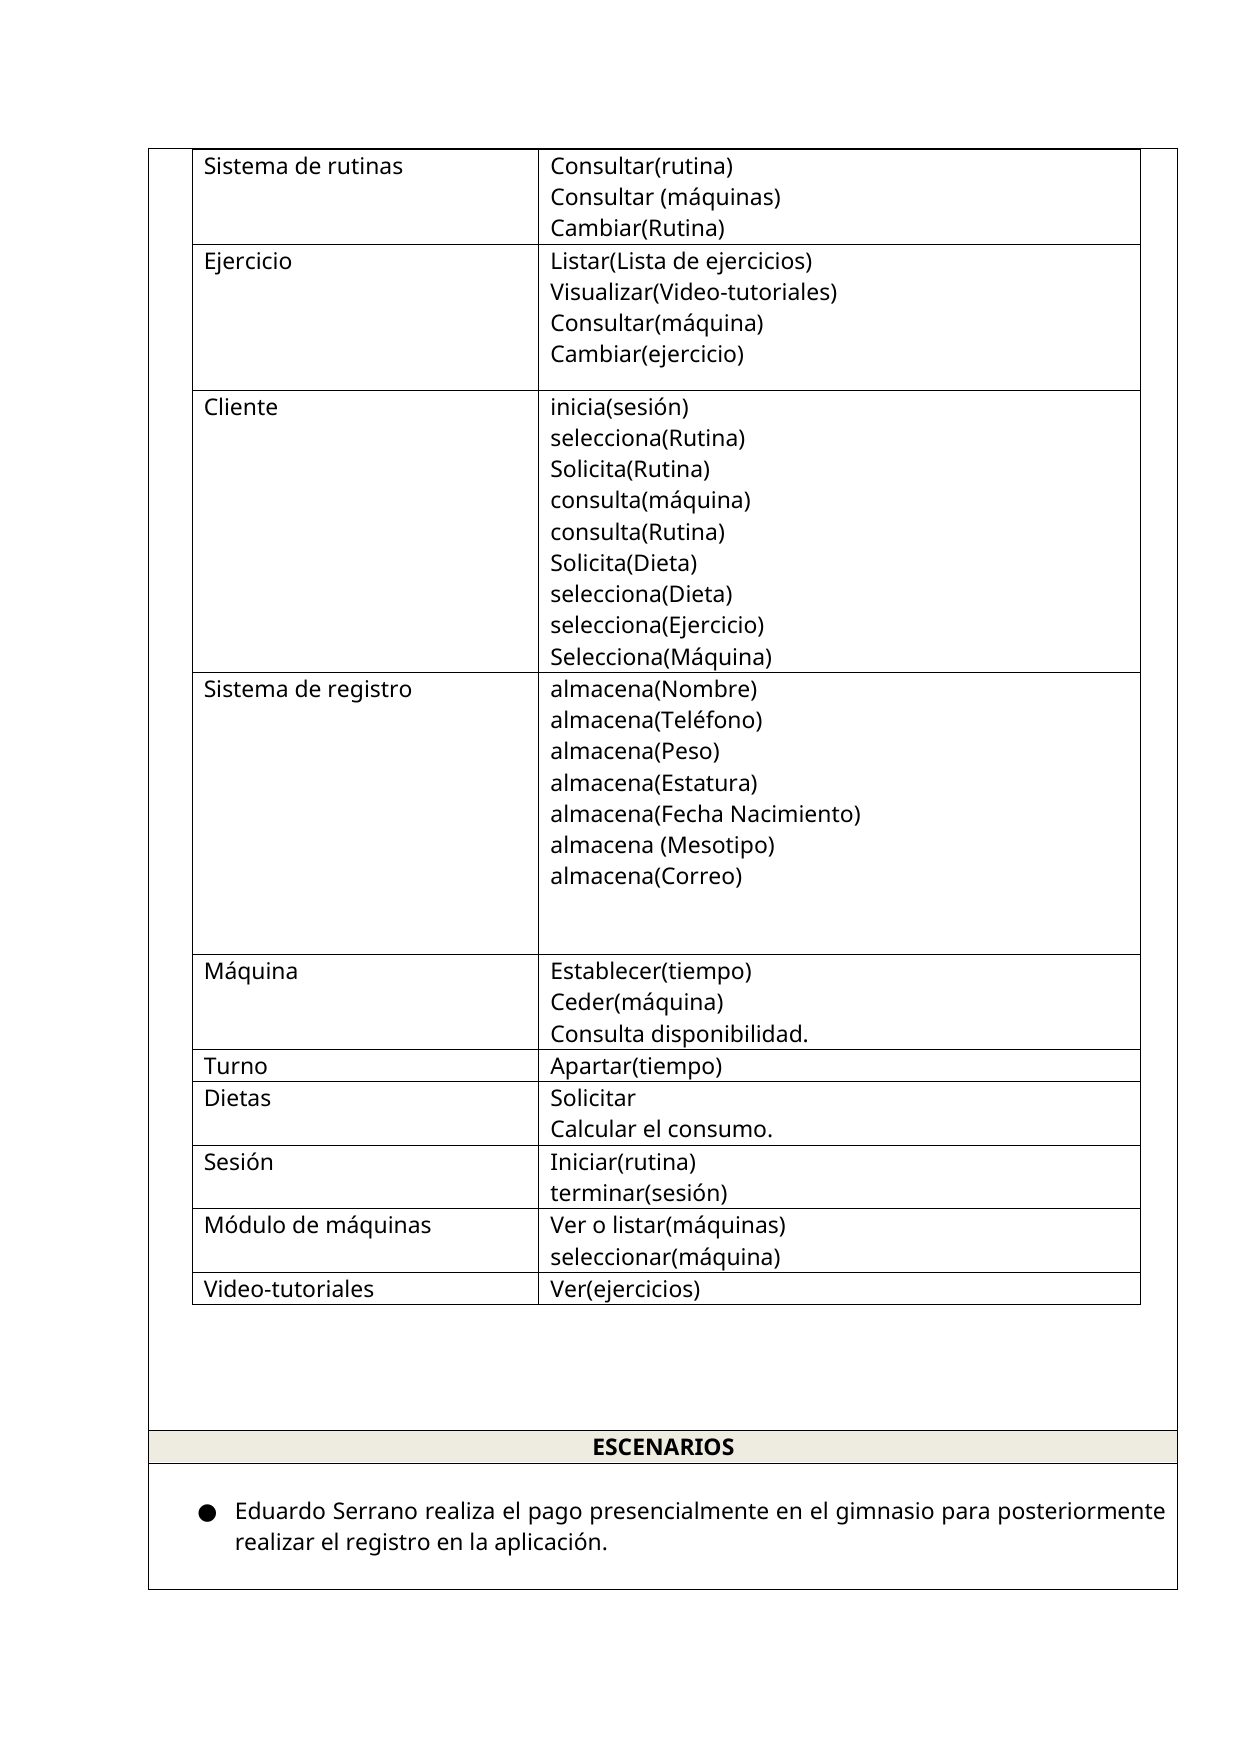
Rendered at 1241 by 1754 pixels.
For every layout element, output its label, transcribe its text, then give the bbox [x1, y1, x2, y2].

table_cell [149, 1464, 1177, 1588]
table_cell ESCENARIOS [149, 1431, 1177, 1462]
table_cell [149, 149, 1177, 1430]
